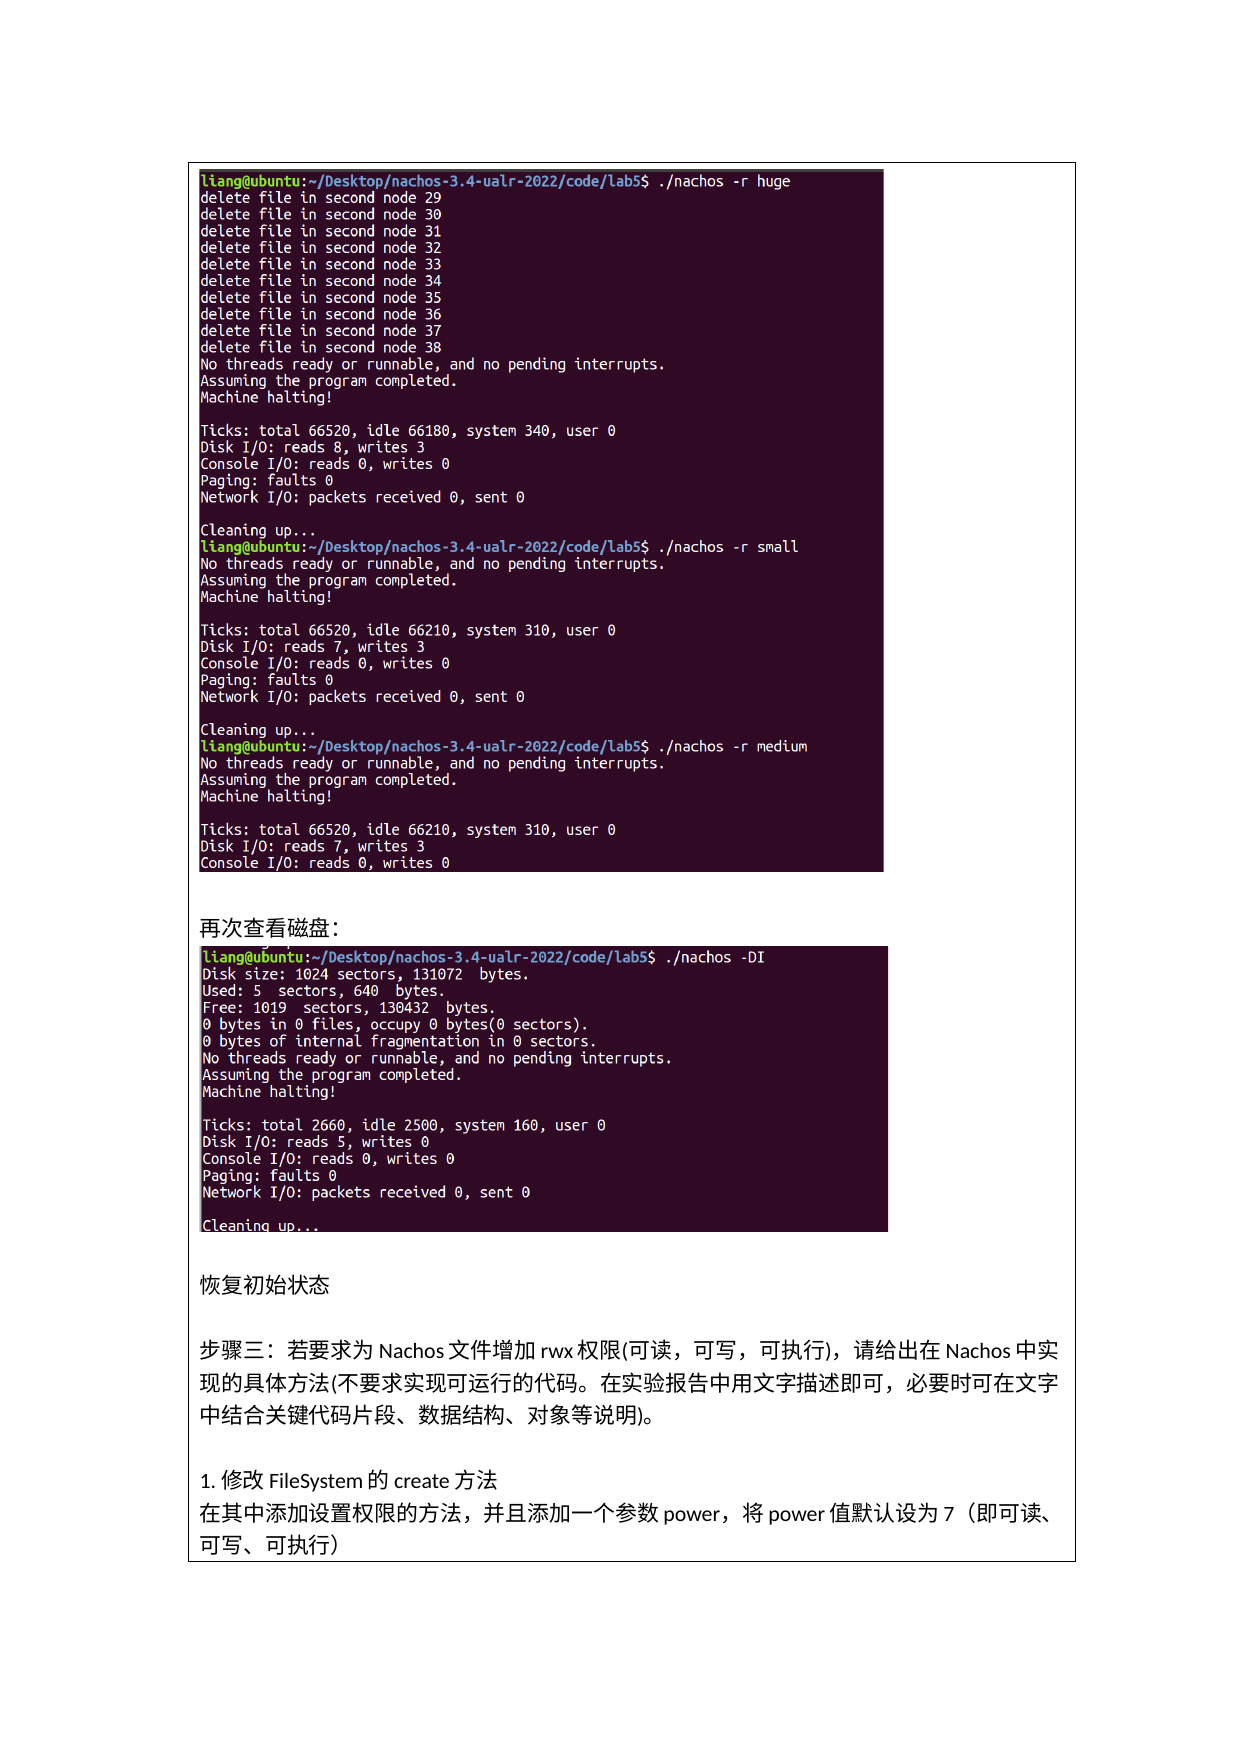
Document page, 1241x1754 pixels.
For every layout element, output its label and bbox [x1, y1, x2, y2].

picture [199, 169, 884, 872]
picture [199, 946, 889, 1232]
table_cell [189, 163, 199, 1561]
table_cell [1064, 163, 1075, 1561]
